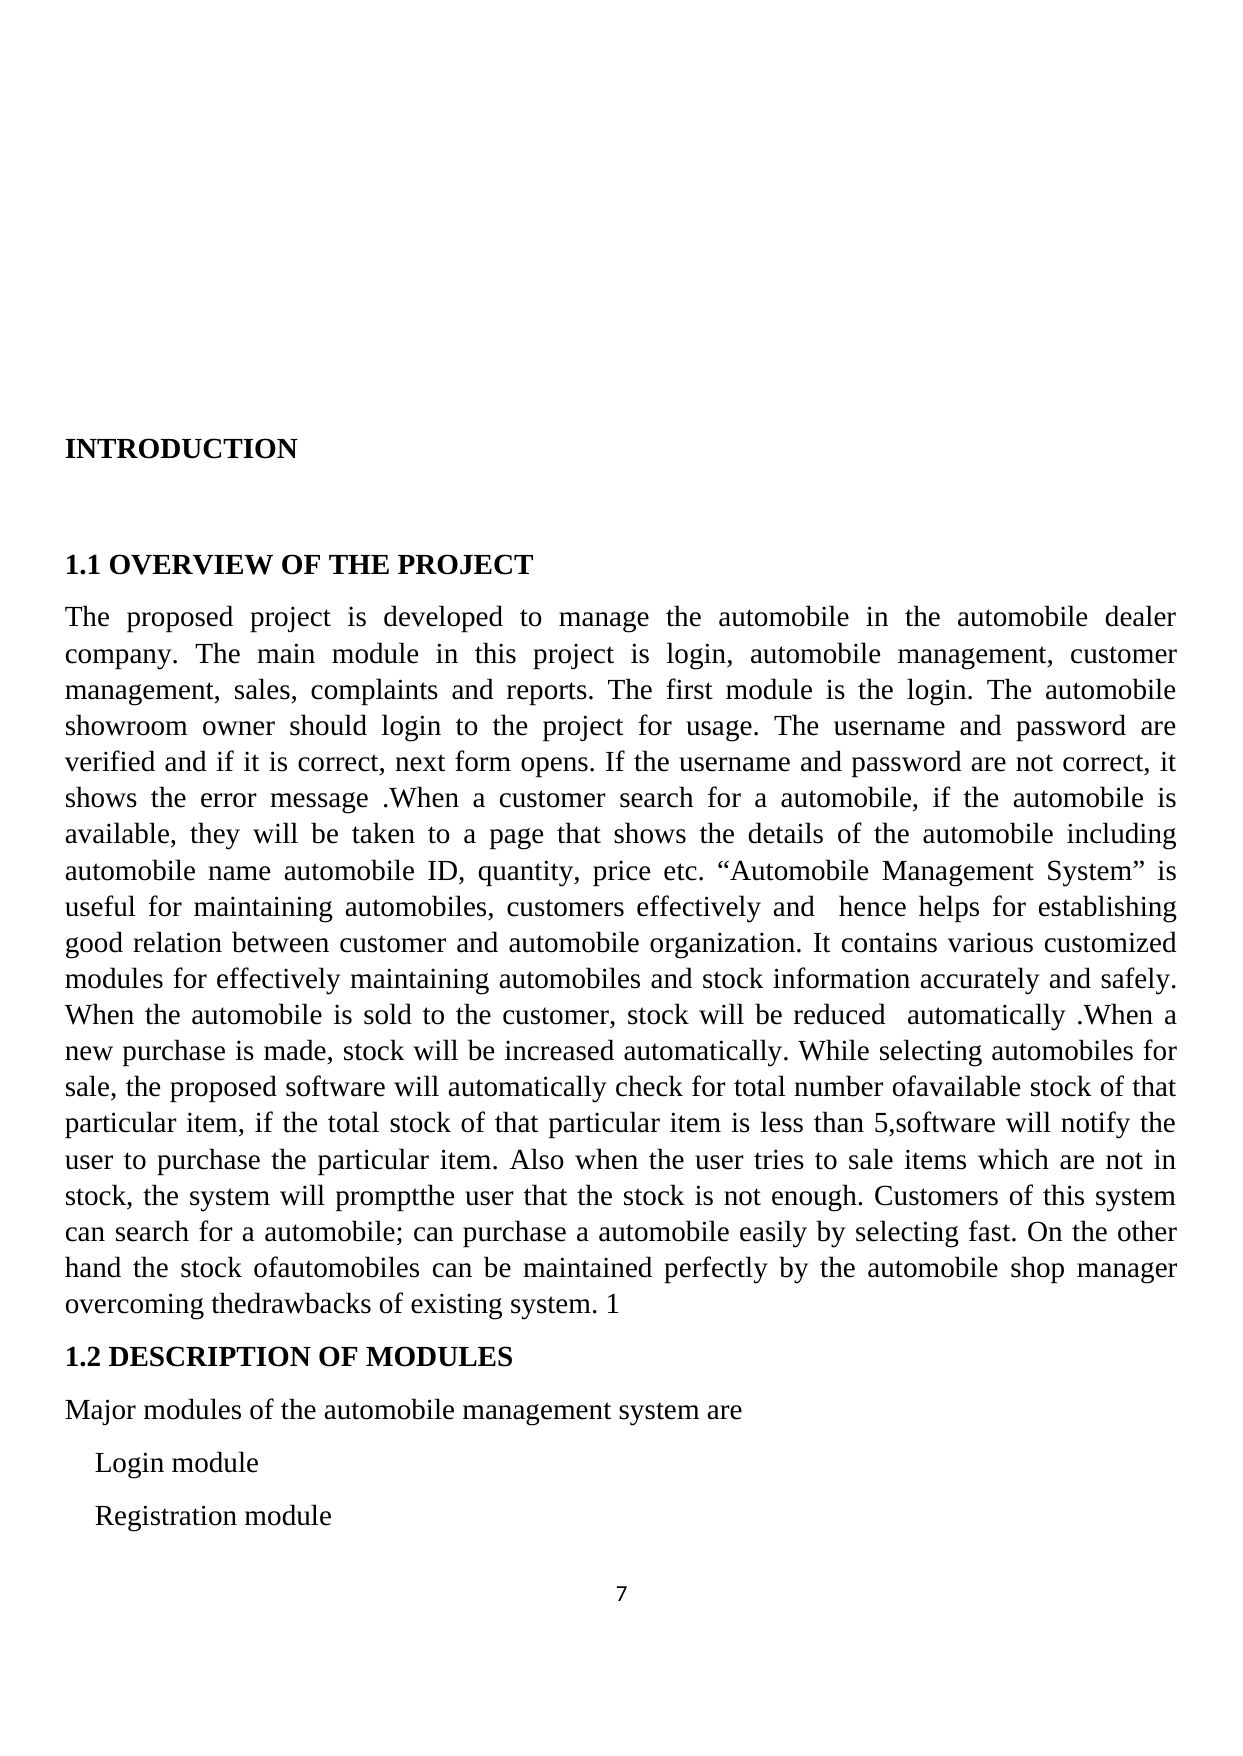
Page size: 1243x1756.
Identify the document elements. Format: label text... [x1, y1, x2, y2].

text  Registration module [64, 1498, 1178, 1531]
text 1.1 OVERVIEW OF THE PROJECT [64, 547, 1178, 580]
text Major modules of the automobile management system are [64, 1392, 1178, 1426]
text  Login module [64, 1445, 1178, 1478]
text The proposed project is developed to manage the automobile in the automobile dealer company. The main module in this project is login, automobile management, customer management, sales, complaints and reports. The first module is the login. The automobile showroom owner should login to the project for usage. The username and password are verified and if it is correct, next form opens. If the username and password are not correct, it shows the error message .When a customer search for a automobile, if the automobile is available, they will be taken to a page that shows the details of the automobile including automobile name automobile ID, quantity, price etc. “Automobile Management System” is useful for maintaining automobiles, customers effectively and hence helps for establishing good relation between customer and automobile organization. It contains various customized modules for effectively maintaining automobiles and stock information accurately and safely. When the automobile is sold to the customer, stock will be reduced automatically .When a new purchase is made, stock will be increased automatically. While selecting automobiles for sale, the proposed software will automatically check for total number ofavailable stock of that particular item, if the total stock of that particular item is less than 5,software will notify the user to purchase the particular item. Also when the user tries to sale items which are not in stock, the system will promptthe user that the stock is not enough. Customers of this system can search for a automobile; can purchase a automobile easily by selecting fast. On the other hand the stock ofautomobiles can be maintained perfectly by the automobile shop manager overcoming thedrawbacks of existing system. 1 [64, 599, 1178, 1320]
text INTRODUCTION [64, 431, 1178, 464]
text 1.2 DESCRIPTION OF MODULES [64, 1339, 1178, 1373]
